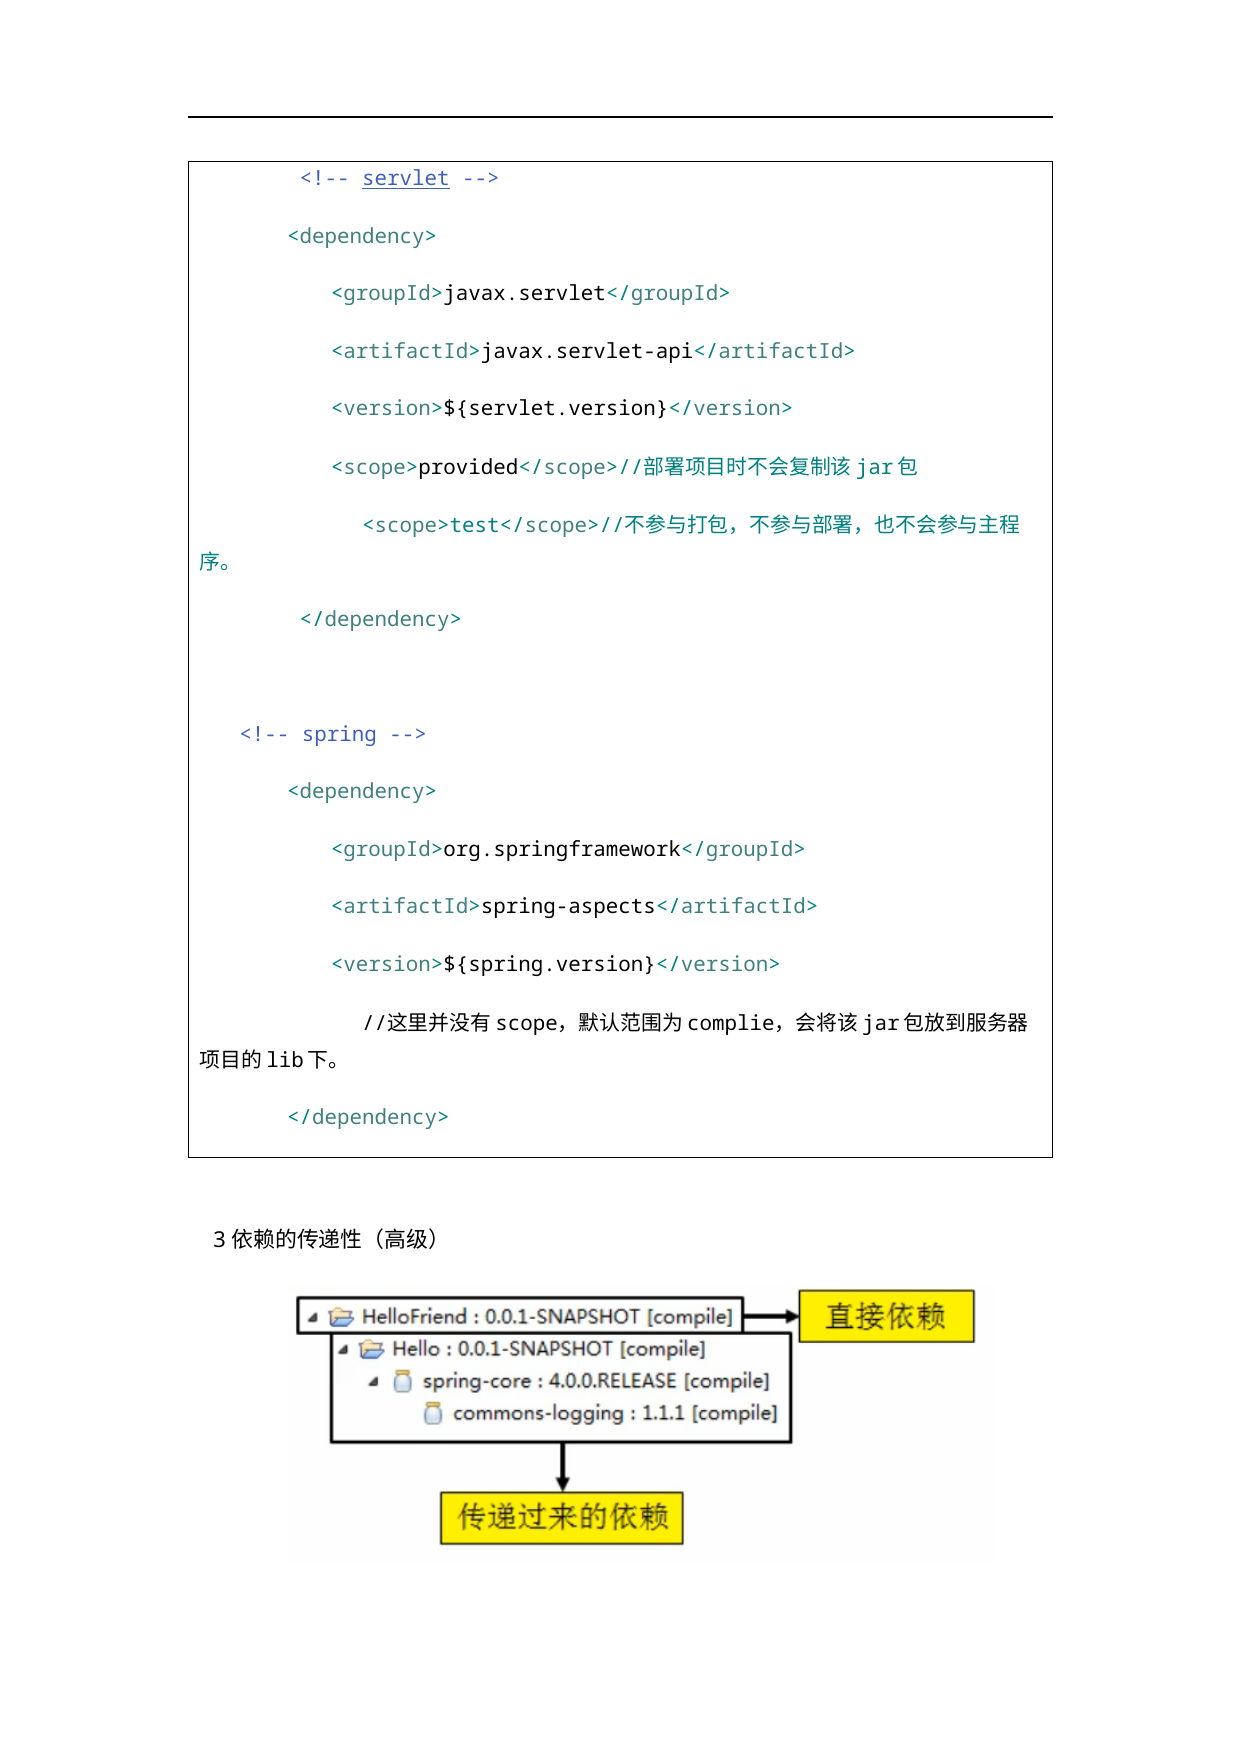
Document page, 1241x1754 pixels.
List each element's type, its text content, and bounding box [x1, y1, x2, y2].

subtitle 依赖的传递性（高级） [187, 1222, 1053, 1254]
picture [287, 1286, 997, 1564]
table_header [189, 162, 1052, 1157]
